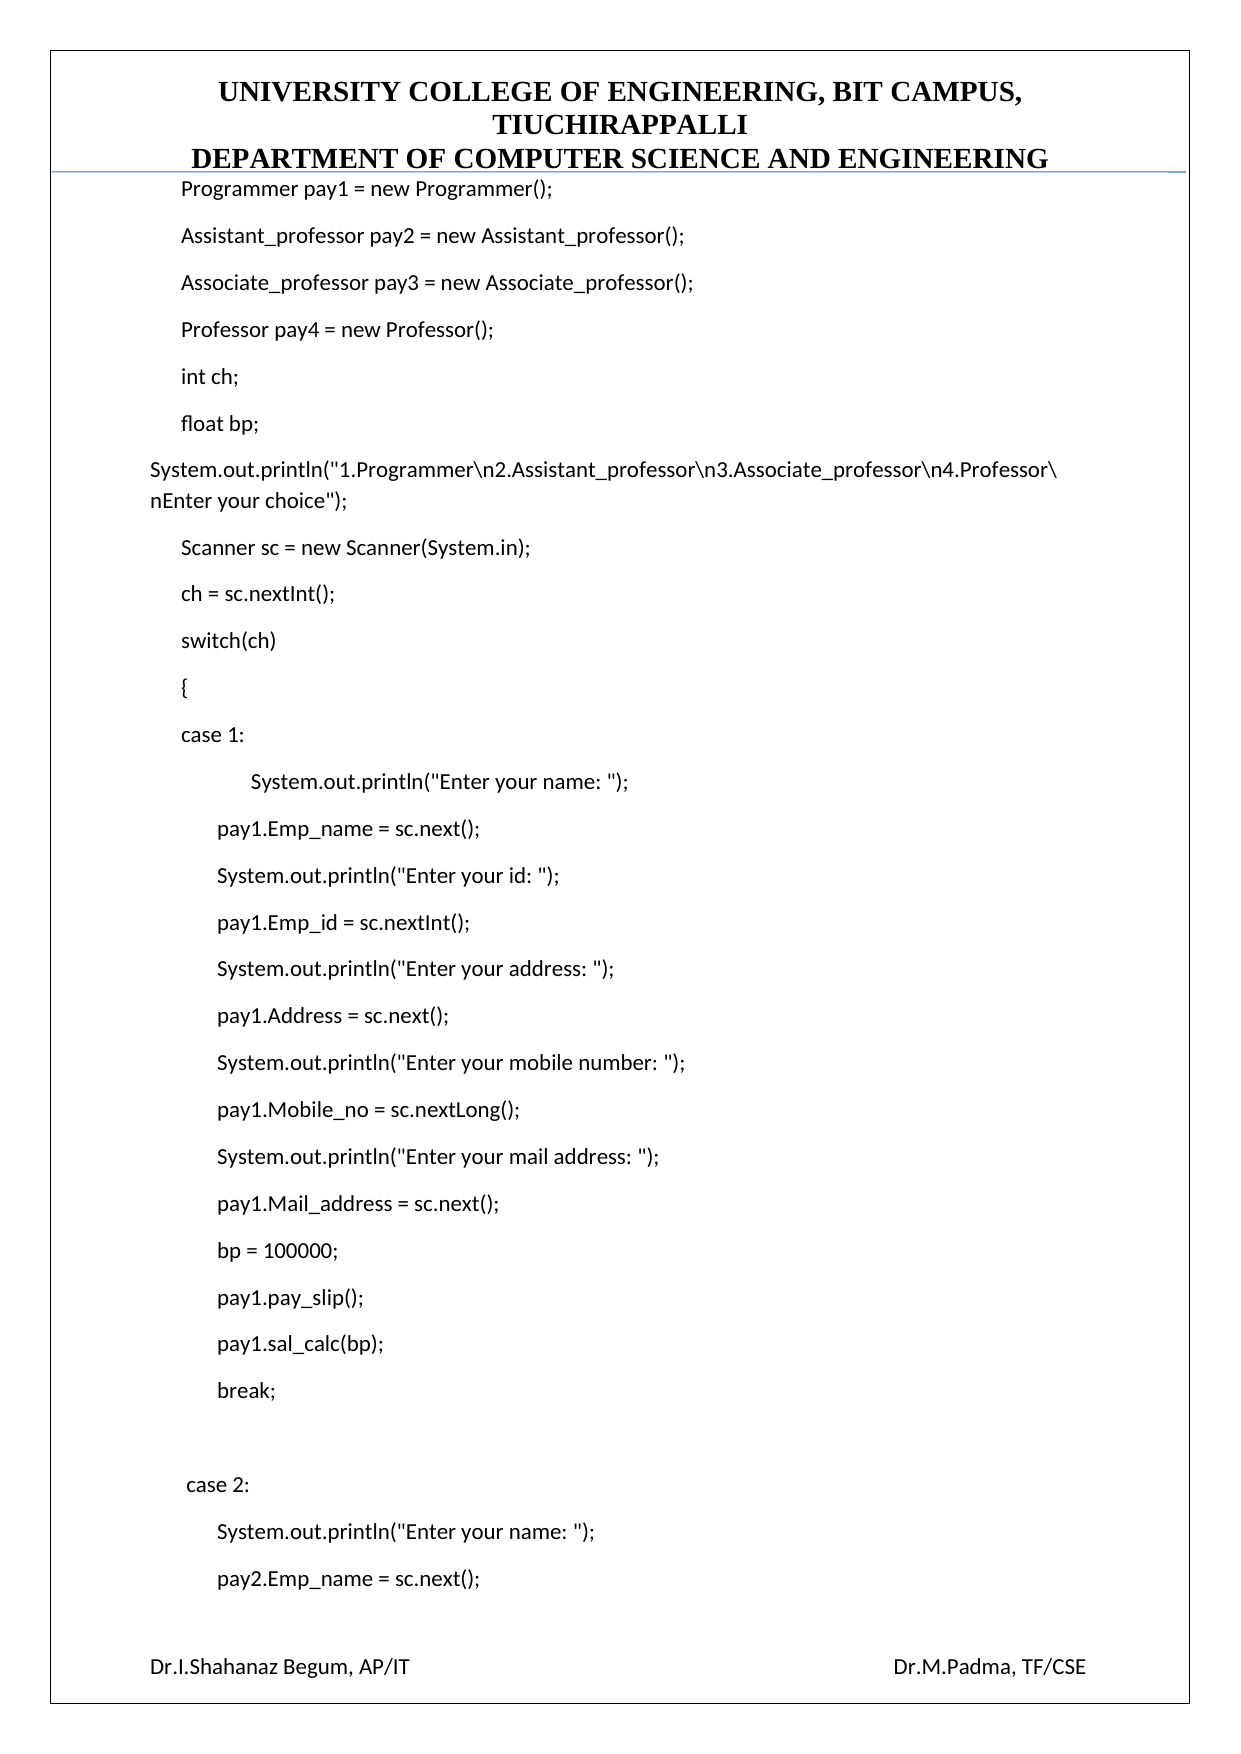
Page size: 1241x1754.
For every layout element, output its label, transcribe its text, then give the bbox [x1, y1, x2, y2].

text pay1.Address = sc.next(); [150, 1001, 1090, 1029]
text break; [150, 1376, 1090, 1404]
text System.out.println("Enter your name: "); [150, 1517, 1090, 1545]
text pay1.Emp_name = sc.next(); [150, 814, 1090, 842]
text switch(ch) [150, 626, 1090, 654]
text bp = 100000; [150, 1236, 1090, 1264]
text case 2: [150, 1470, 1090, 1498]
text Scanner sc = new Scanner(System.in); [150, 533, 1090, 561]
text System.out.println("Enter your mobile number: "); [150, 1048, 1090, 1076]
text pay1.Emp_id = sc.nextInt(); [150, 908, 1090, 936]
text System.out.println("Enter your name: "); [150, 767, 1090, 795]
text ch = sc.nextInt(); [150, 579, 1090, 608]
text Programmer pay1 = new Programmer(); [150, 174, 1090, 202]
text pay1.Mobile_no = sc.nextLong(); [150, 1095, 1090, 1123]
text pay1.sal_calc(bp); [150, 1329, 1090, 1358]
text int ch; [150, 362, 1090, 390]
text pay1.Mail_address = sc.next(); [150, 1189, 1090, 1217]
text { [150, 673, 1090, 701]
text System.out.println("Enter your mail address: "); [150, 1142, 1090, 1170]
text System.out.println("Enter your id: "); [150, 861, 1090, 889]
text Associate_professor pay3 = new Associate_professor(); [150, 268, 1090, 296]
text case 1: [150, 720, 1090, 748]
text pay2.Emp_name = sc.next(); [150, 1564, 1090, 1592]
text Assistant_professor pay2 = new Assistant_professor(); [150, 221, 1090, 249]
text float bp; [150, 409, 1090, 437]
text Professor pay4 = new Professor(); [150, 315, 1090, 343]
text pay1.pay_slip(); [150, 1283, 1090, 1311]
text System.out.println("1.Programmer\n2.Assistant_professor\n3.Associate_professor\n4.Professor\nEnter your choice"); [150, 456, 1090, 514]
text System.out.println("Enter your address: "); [150, 954, 1090, 983]
